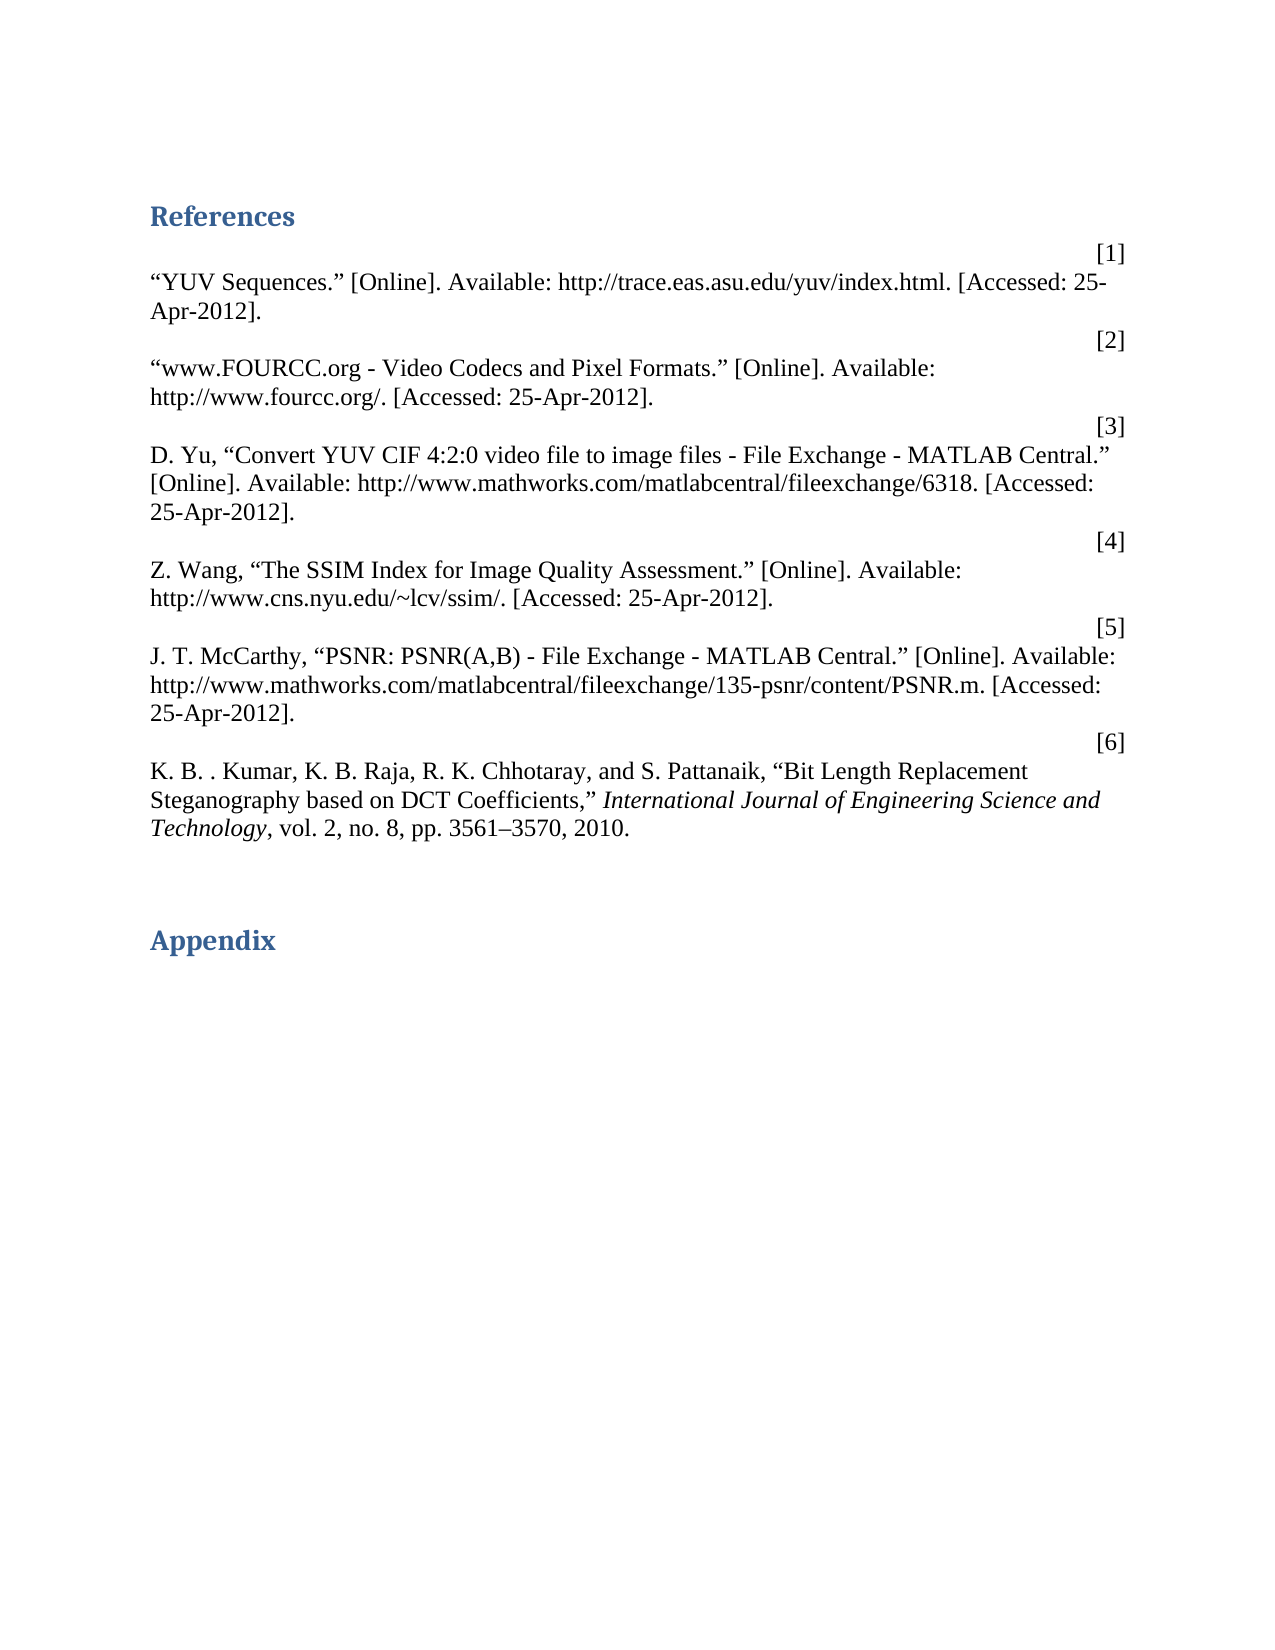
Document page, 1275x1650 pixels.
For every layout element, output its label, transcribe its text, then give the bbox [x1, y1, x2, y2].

subtitle Appendix [150, 924, 1125, 958]
text J. T. McCarthy, “PSNR: PSNR(A,B) - File Exchange - MATLAB Central.” [Online]. Available: http://www.mathworks.com/matlabcentral/fileexchange/135-psnr/content/PSNR.m. [Accessed: 25-Apr-2012]. [150, 641, 1125, 727]
subtitle References [150, 200, 1125, 233]
text [2] [150, 325, 1125, 353]
text [5] [150, 612, 1125, 641]
text [1] [150, 238, 1125, 267]
text [4] [150, 526, 1125, 555]
text K. B. . Kumar, K. B. Raja, R. K. Chhotaray, and S. Pattanaik, “Bit Length Replacement Steganography based on DCT Coefficients,” International Journal of Engineering Science and Technology, vol. 2, no. 8, pp. 3561–3570, 2010. [150, 756, 1125, 842]
text “YUV Sequences.” [Online]. Available: http://trace.eas.asu.edu/yuv/index.html. [Accessed: 25-Apr-2012]. [150, 267, 1125, 325]
text Z. Wang, “The SSIM Index for Image Quality Assessment.” [Online]. Available: http://www.cns.nyu.edu/~lcv/ssim/. [Accessed: 25-Apr-2012]. [150, 555, 1125, 612]
text D. Yu, “Convert YUV CIF 4:2:0 video file to image files - File Exchange - MATLAB Central.” [Online]. Available: http://www.mathworks.com/matlabcentral/fileexchange/6318. [Accessed: 25-Apr-2012]. [150, 440, 1125, 526]
text [3] [150, 411, 1125, 440]
text [6] [150, 727, 1125, 756]
text “www.FOURCC.org - Video Codecs and Pixel Formats.” [Online]. Available: http://www.fourcc.org/. [Accessed: 25-Apr-2012]. [150, 353, 1125, 411]
